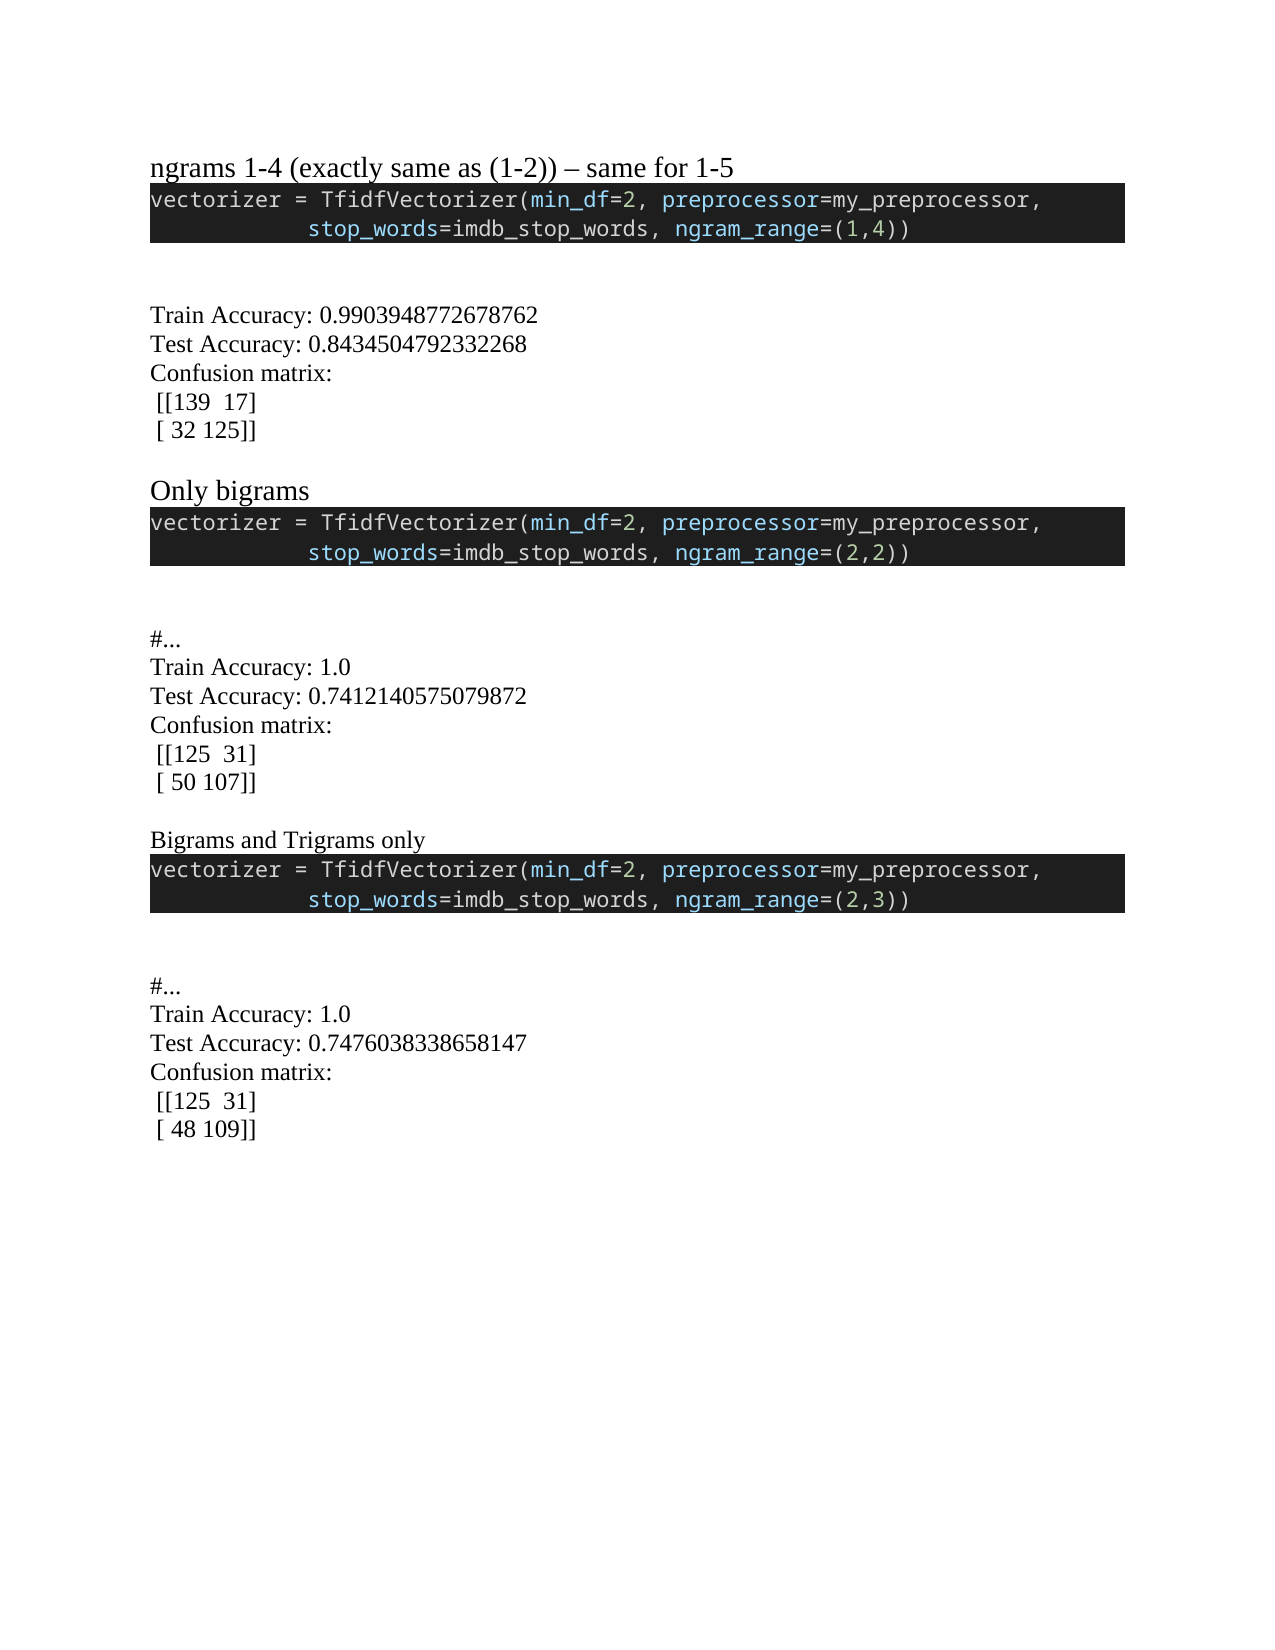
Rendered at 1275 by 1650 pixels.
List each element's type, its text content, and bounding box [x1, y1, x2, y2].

text vectorizer = TfidfVectorizer(min_df=2, preprocessor=my_preprocessor, [150, 183, 1125, 213]
text [ 48 109]] [150, 1114, 1125, 1143]
text stop_words=imdb_stop_words, ngram_range=(1,4)) [150, 213, 1125, 243]
text Train Accuracy: 1.0 [150, 999, 1125, 1028]
text Train Accuracy: 0.9903948772678762 [150, 301, 1125, 329]
text #... [150, 624, 1125, 652]
text Train Accuracy: 1.0 [150, 652, 1125, 681]
text ngrams 1-4 (exactly same as (1-2)) – same for 1-5 [150, 150, 1125, 183]
text [ 32 125]] [150, 416, 1125, 444]
text vectorizer = TfidfVectorizer(min_df=2, preprocessor=my_preprocessor, [150, 507, 1125, 536]
text [ 50 107]] [150, 767, 1125, 796]
text Test Accuracy: 0.8434504792332268 [150, 329, 1125, 358]
text stop_words=imdb_stop_words, ngram_range=(2,3)) [150, 883, 1125, 913]
text [[139 17] [150, 387, 1125, 416]
text [[125 31] [150, 1086, 1125, 1114]
text Only bigrams [150, 473, 1125, 507]
text #... [150, 971, 1125, 999]
text Bigrams and Trigrams only [150, 825, 1125, 854]
text Test Accuracy: 0.7412140575079872 [150, 681, 1125, 710]
text Confusion matrix: [150, 1057, 1125, 1086]
text [[125 31] [150, 739, 1125, 767]
text vectorizer = TfidfVectorizer(min_df=2, preprocessor=my_preprocessor, [150, 854, 1125, 883]
text stop_words=imdb_stop_words, ngram_range=(2,2)) [150, 536, 1125, 566]
text Test Accuracy: 0.7476038338658147 [150, 1028, 1125, 1057]
text Confusion matrix: [150, 358, 1125, 387]
text Confusion matrix: [150, 710, 1125, 739]
